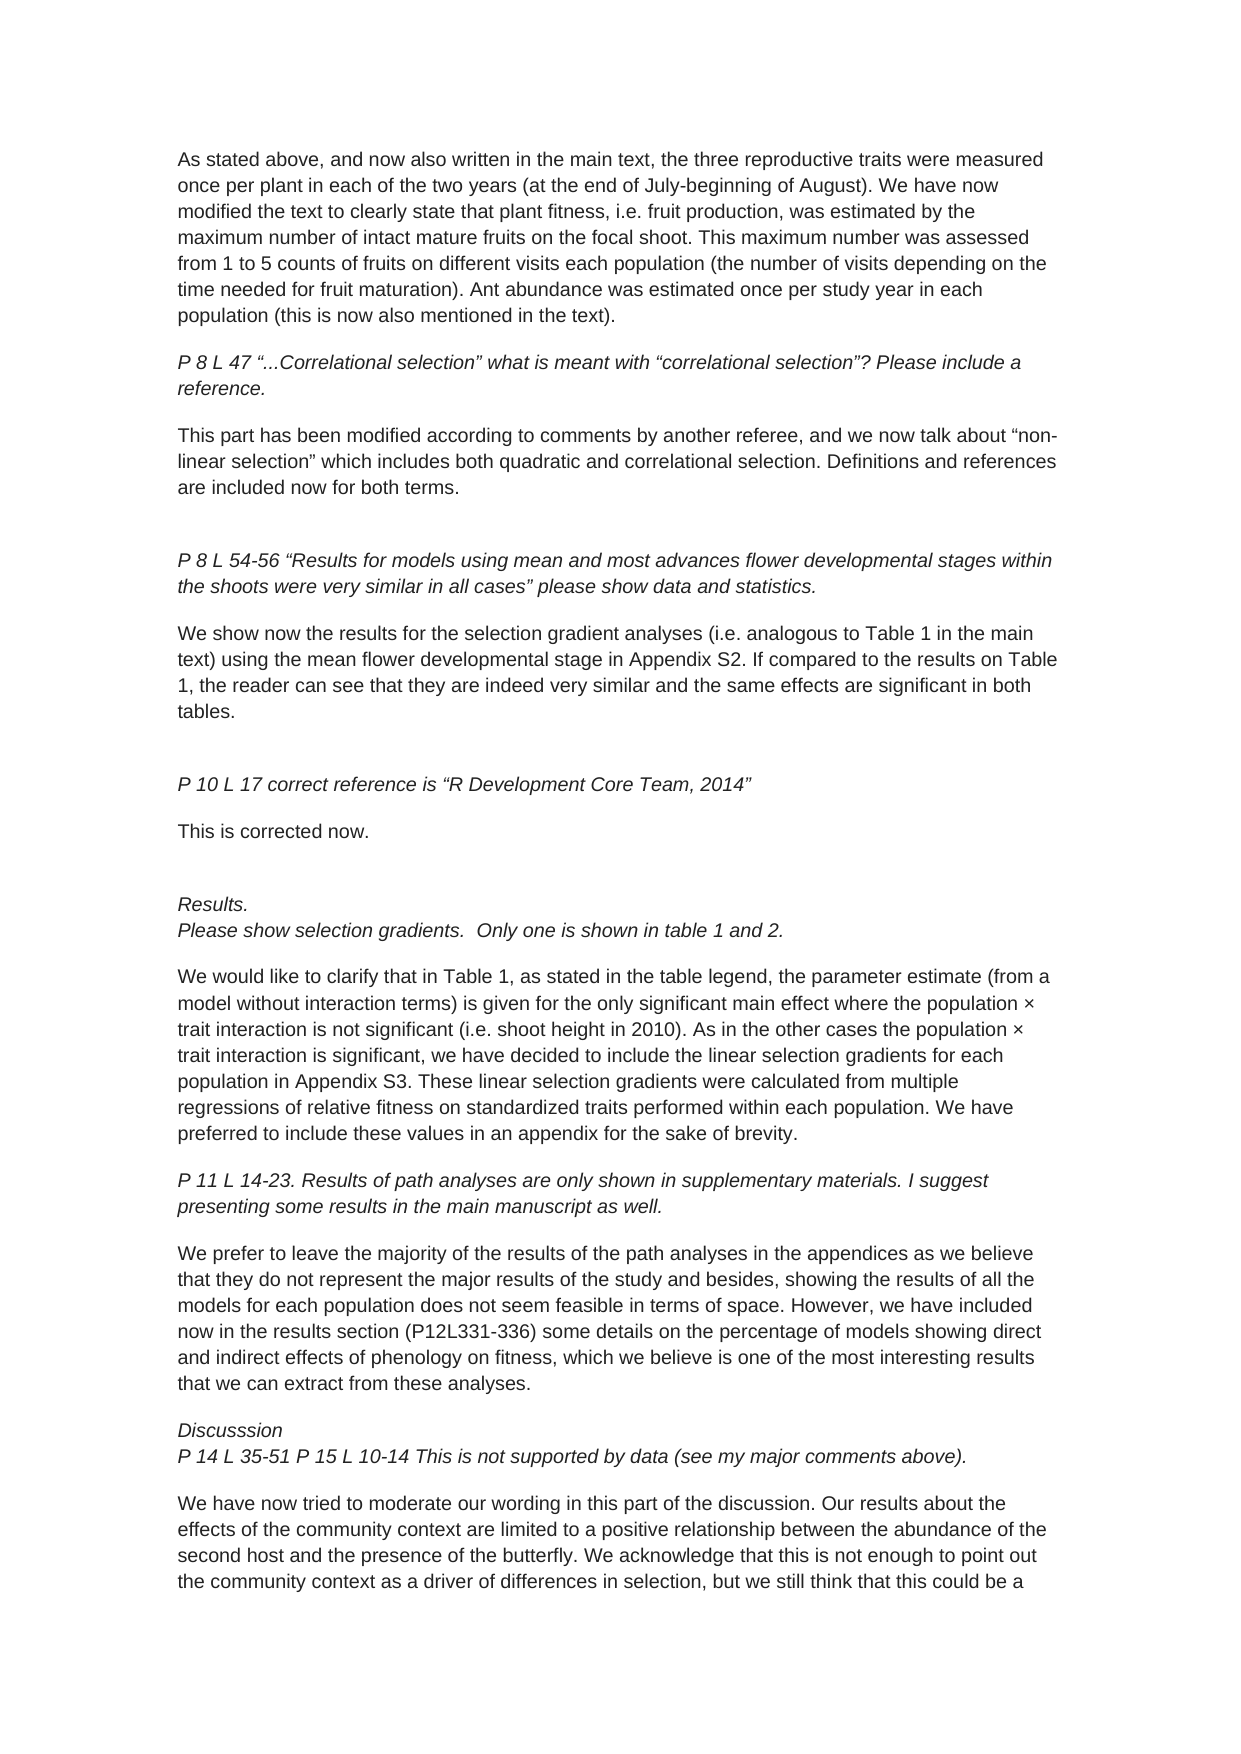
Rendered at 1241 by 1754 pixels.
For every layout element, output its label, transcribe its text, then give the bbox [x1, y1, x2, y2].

text We would like to clarify that in Table 1, as stated in the table legend, the parameter estimate (from a model without interaction terms) is given for the only significant main effect where the population × trait interaction is not significant (i.e. shoot height in 2010). As in the other cases the population × trait interaction is significant, we have decided to include the linear selection gradients for each population in Appendix S3. These linear selection gradients were calculated from multiple regressions of relative fitness on standardized traits performed within each population. We have preferred to include these values in an appendix for the sake of brevity. [177, 965, 1063, 1144]
text Discusssion P 14 L 35-51 P 15 L 10-14 This is not supported by data (see my major comments above). [177, 1418, 1063, 1467]
text Results. Please show selection gradients. Only one is shown in table 1 and 2. [177, 866, 1063, 941]
text This part has been modified according to comments by another referee, and we now talk about “non-linear selection” which includes both quadratic and correlational selection. Definitions and references are included now for both terms. [177, 424, 1063, 498]
text We show now the results for the selection gradient analyses (i.e. analogous to Table 1 in the main text) using the mean flower developmental stage in Appendix S2. If compared to the results on Table 1, the reader can see that they are indeed very similar and the same effects are significant in both tables. [177, 622, 1063, 722]
text As stated above, and now also written in the main text, the three reproductive traits were measured once per plant in each of the two years (at the end of July-beginning of August). We have now modified the text to clearly state that plant fitness, i.e. fruit production, was estimated by the maximum number of intact mature fruits on the focal shoot. This maximum number was assessed from 1 to 5 counts of fruits on different visits each population (the number of visits depending on the time needed for fruit maturation). Ant abundance was estimated once per study year in each population (this is now also mentioned in the text). [177, 148, 1063, 327]
text P 8 L 54-56 “Results for models using mean and most advances flower developmental stages within the shoots were very similar in all cases” please show data and statistics. [177, 523, 1063, 597]
text P 10 L 17 correct reference is “R Development Core Team, 2014” [177, 747, 1063, 795]
text We prefer to leave the majority of the results of the path analyses in the appendices as we believe that they do not represent the major results of the study and besides, showing the results of all the models for each population does not seem feasible in terms of space. However, we have included now in the results section (P12L331-336) some details on the percentage of models showing direct and indirect effects of phenology on fitness, which we believe is one of the most interesting results that we can extract from these analyses. [177, 1241, 1063, 1394]
text This is corrected now. [177, 819, 1063, 842]
text P 8 L 47 “...Correlational selection” what is meant with “correlational selection”? Please include a reference. [177, 351, 1063, 399]
text P 11 L 14-23. Results of path analyses are only shown in supplementary materials. I suggest presenting some results in the main manuscript as well. [177, 1168, 1063, 1217]
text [177, 1491, 1063, 1592]
